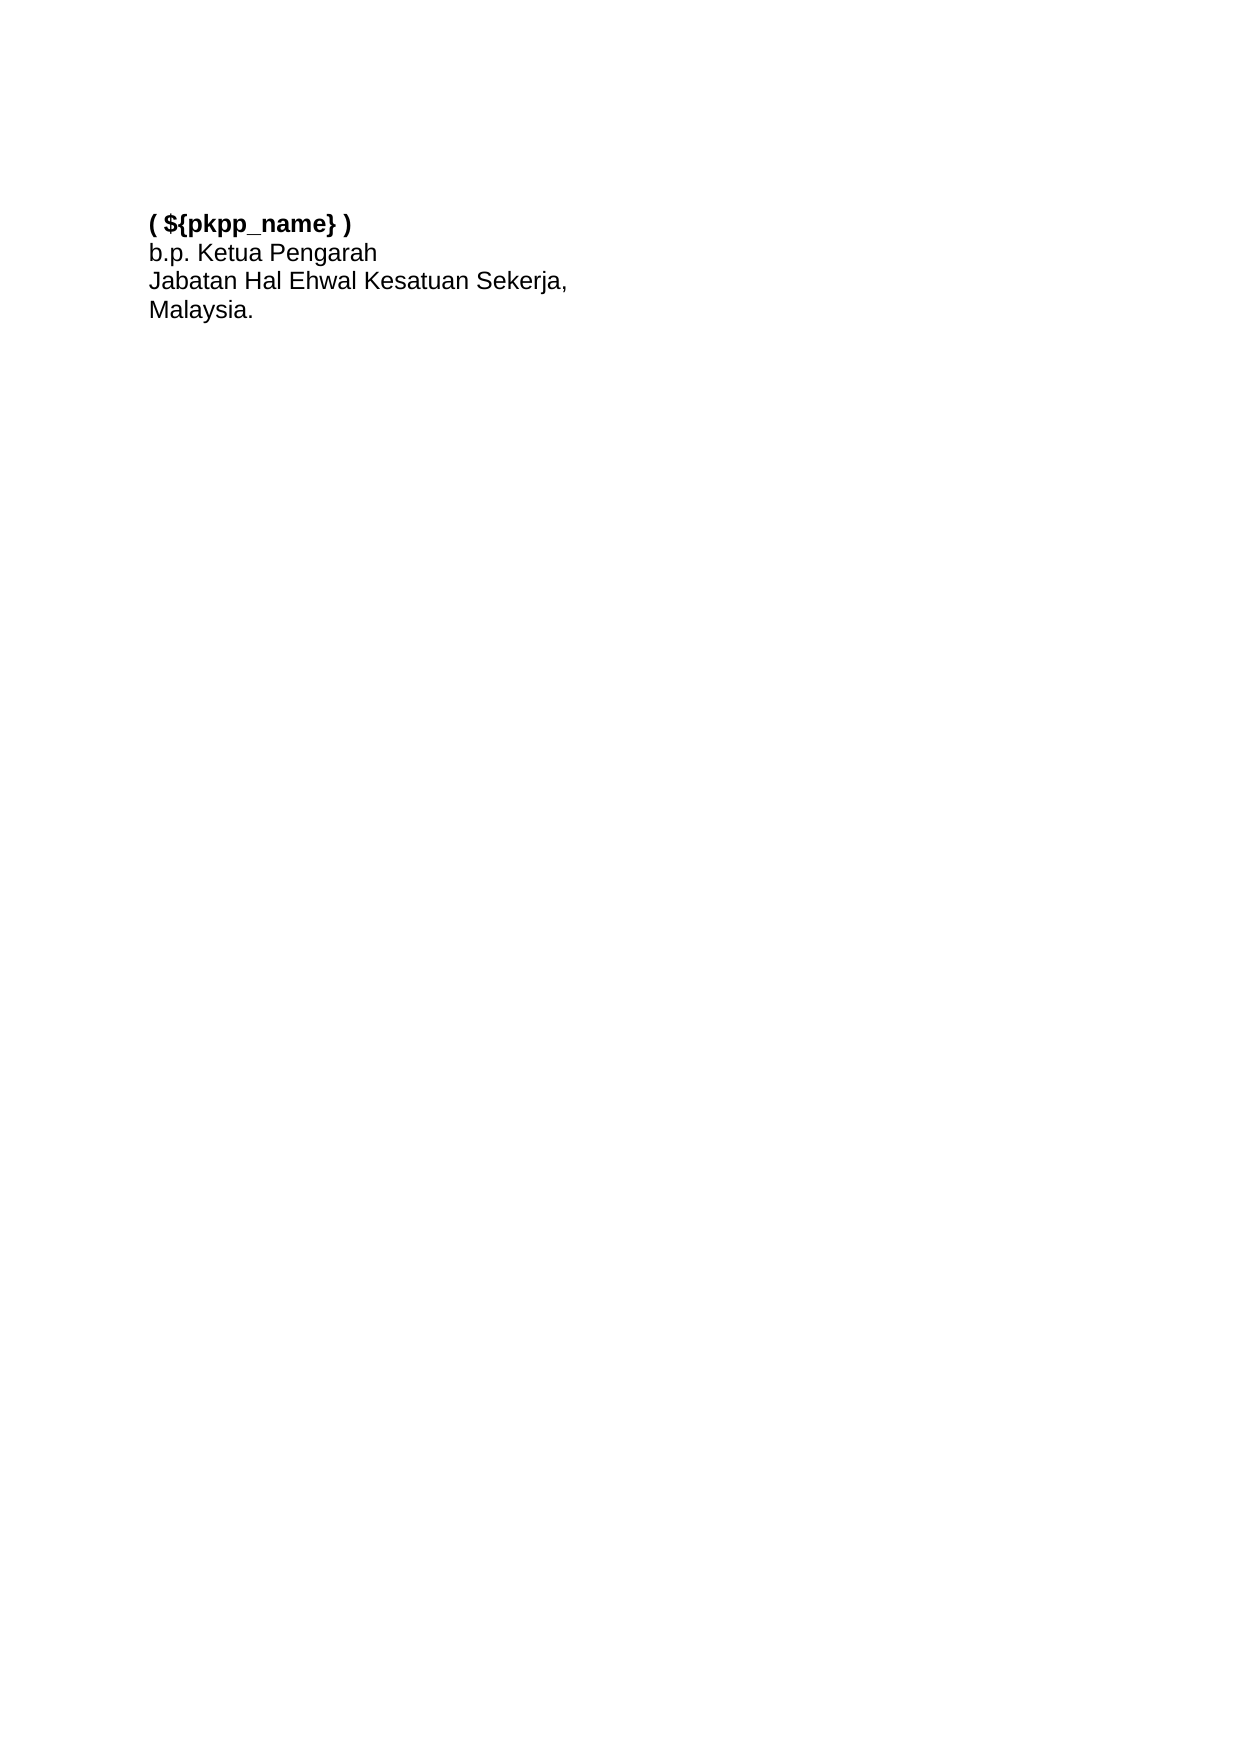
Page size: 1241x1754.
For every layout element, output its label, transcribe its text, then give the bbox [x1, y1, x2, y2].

text b.p. Ketua Pengarah [148, 237, 1108, 266]
text ( ${pkpp_name} ) [148, 209, 1108, 237]
text Malaysia. [148, 295, 1108, 324]
text Jabatan Hal Ehwal Kesatuan Sekerja, [148, 266, 1108, 295]
